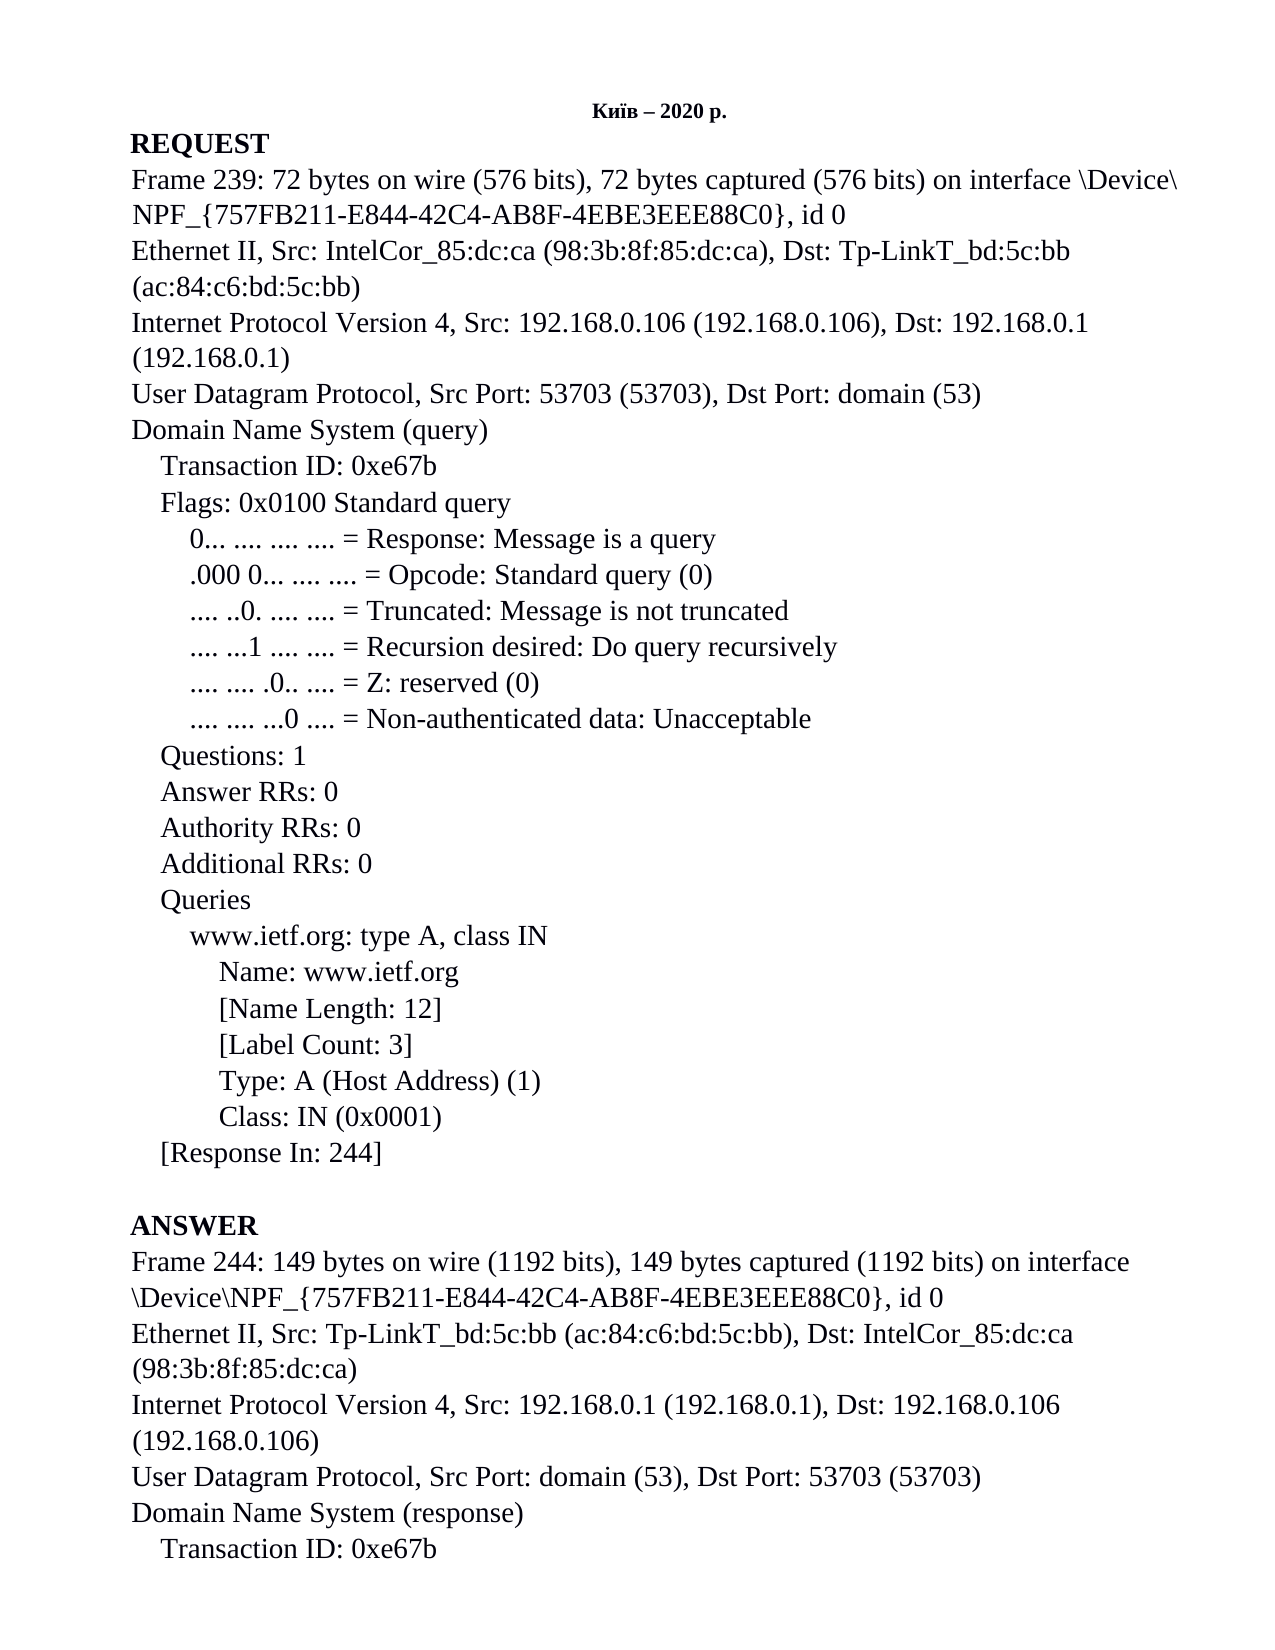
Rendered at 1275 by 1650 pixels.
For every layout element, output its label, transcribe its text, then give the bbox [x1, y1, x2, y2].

text \Device\NPF_{757FB211-E844-42C4-AB8F-4EBE3EEE88C0}, id 0 [131, 1280, 1228, 1313]
text Flags: 0x0100 Standard query [131, 485, 1228, 518]
text Answer RRs: 0 [131, 774, 1228, 807]
text Authority RRs: 0 [131, 810, 1228, 843]
text Frame 239: 72 bytes on wire (576 bits), 72 bytes captured (576 bits) on interface \Device\NPF_{757FB211-E844-42C4-AB8F-4EBE3EEE88C0}, id 0 [131, 162, 1228, 231]
text www.ietf.org: type A, class IN [131, 918, 1228, 952]
text REQUEST [130, 126, 1231, 159]
text 0... .... .... .... = Response: Message is a query [131, 521, 1228, 554]
text Frame 244: 149 bytes on wire (1192 bits), 149 bytes captured (1192 bits) on interface [131, 1244, 1228, 1277]
text .... ...1 .... .... = Recursion desired: Do query recursively [131, 629, 1228, 663]
text Type: A (Host Address) (1) [131, 1063, 1228, 1097]
text Київ – 2020 р. [118, 98, 1231, 123]
text .... .... .0.. .... = Z: reserved (0) [131, 665, 1228, 699]
text Internet Protocol Version 4, Src: 192.168.0.1 (192.168.0.1), Dst: 192.168.0.106 (192.168.0.106) [131, 1387, 1228, 1456]
text User Datagram Protocol, Src Port: domain (53), Dst Port: 53703 (53703) [131, 1459, 1228, 1492]
text Ethernet II, Src: IntelCor_85:dc:ca (98:3b:8f:85:dc:ca), Dst: Tp-LinkT_bd:5c:bb (ac:84:c6:bd:5c:bb) [131, 233, 1228, 302]
text Transaction ID: 0xe67b [131, 448, 1228, 482]
text Ethernet II, Src: Tp-LinkT_bd:5c:bb (ac:84:c6:bd:5c:bb), Dst: IntelCor_85:dc:ca (98:3b:8f:85:dc:ca) [131, 1316, 1228, 1385]
text .... ..0. .... .... = Truncated: Message is not truncated [131, 593, 1228, 627]
text ANSWER [130, 1208, 1231, 1241]
text Domain Name System (response) [131, 1495, 1228, 1528]
text [Label Count: 3] [131, 1027, 1228, 1060]
text [Response In: 244] [131, 1135, 1228, 1169]
text [Name Length: 12] [131, 991, 1228, 1024]
text Name: www.ietf.org [131, 954, 1228, 988]
text Domain Name System (query) [131, 412, 1228, 446]
text Transaction ID: 0xe67b [131, 1531, 1228, 1564]
text Queries [131, 882, 1228, 916]
text Questions: 1 [131, 738, 1228, 771]
text .... .... ...0 .... = Non-authenticated data: Unacceptable [131, 702, 1228, 735]
text Additional RRs: 0 [131, 846, 1228, 880]
text Class: IN (0x0001) [131, 1099, 1228, 1133]
text Internet Protocol Version 4, Src: 192.168.0.106 (192.168.0.106), Dst: 192.168.0.1 (192.168.0.1) [131, 305, 1228, 374]
text User Datagram Protocol, Src Port: 53703 (53703), Dst Port: domain (53) [131, 376, 1228, 410]
text .000 0... .... .... = Opcode: Standard query (0) [131, 557, 1228, 591]
